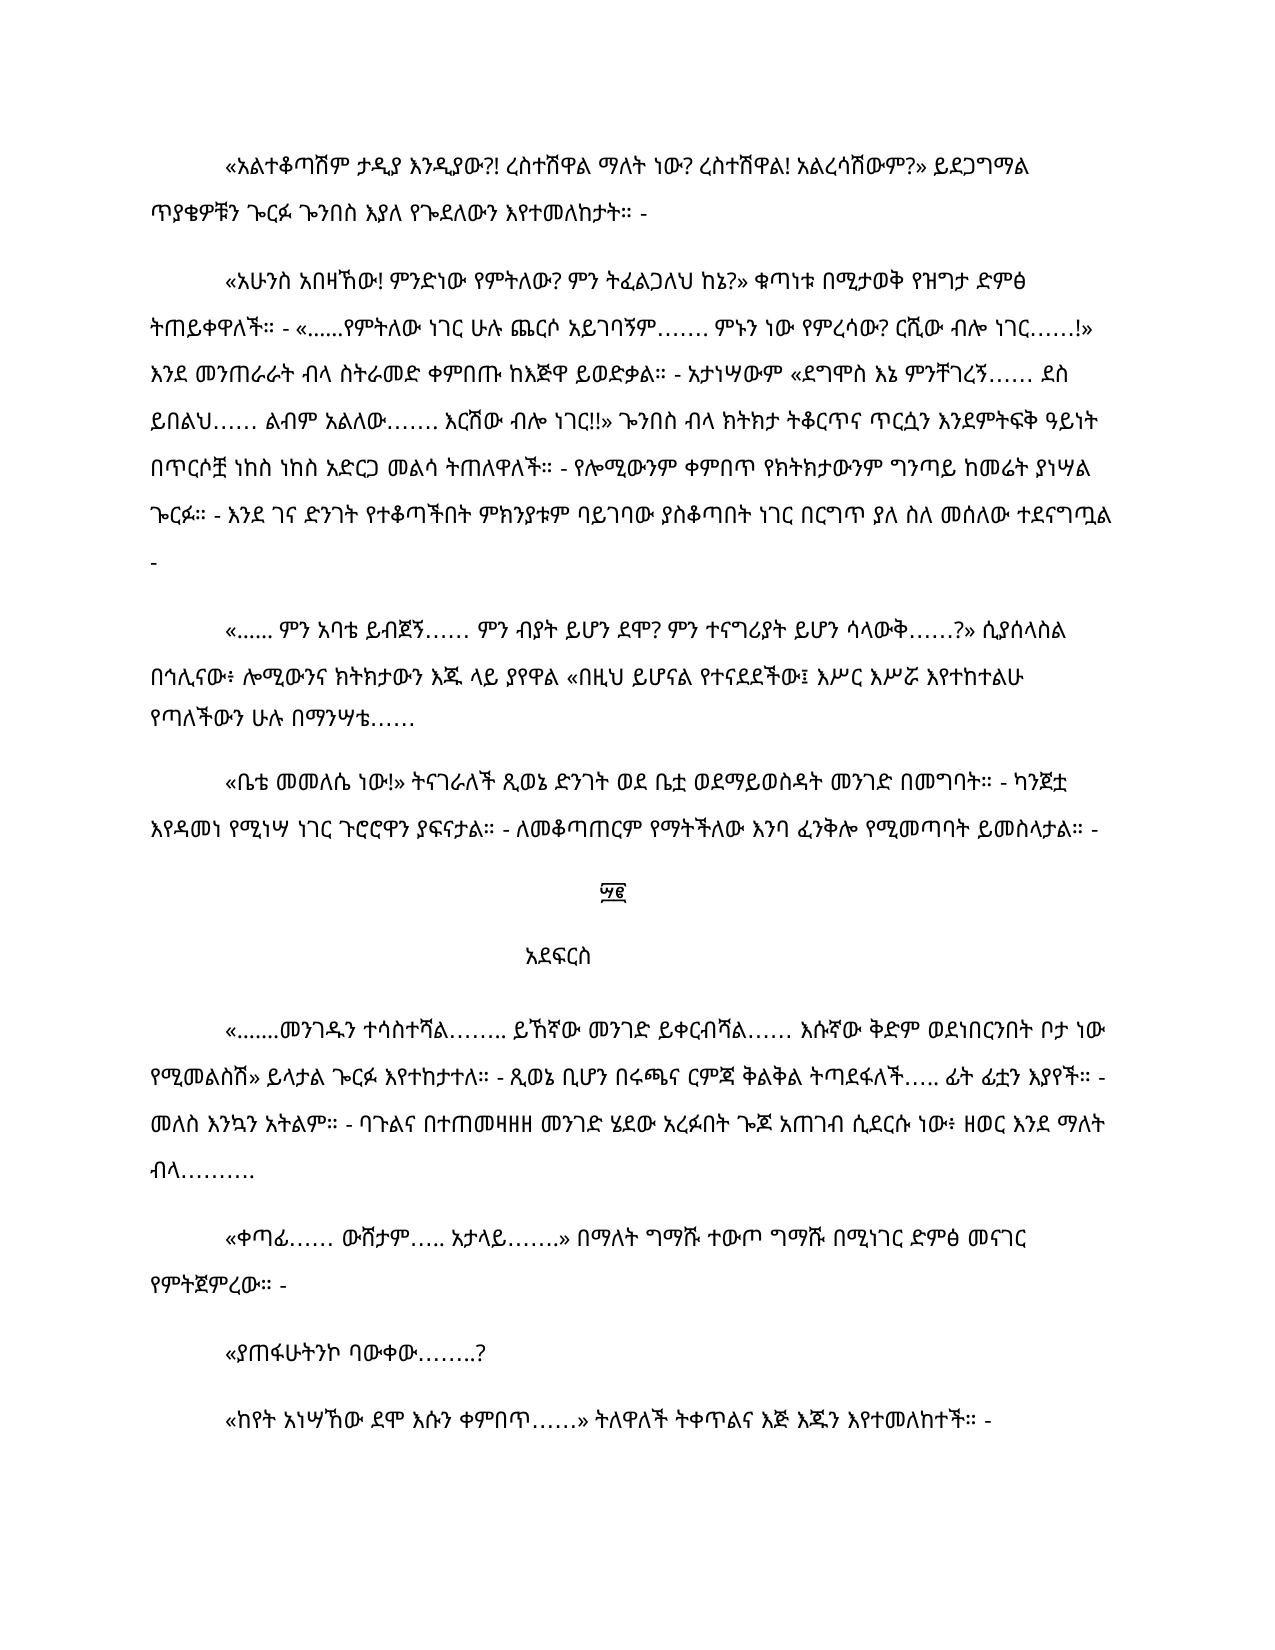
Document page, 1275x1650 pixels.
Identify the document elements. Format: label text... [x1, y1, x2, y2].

text «ቀጣፊ…… ውሸታም….. አታላይ…….» በማለት ግማሹ ተውጦ ግማሹ በሚነገር ድምፅ መናገር የምትጀምረው። - [150, 1222, 1125, 1300]
text «…… ምን አባቴ ይብጀኝ…… ምን ብያት ይሆን ደሞ? ምን ተናግሪያት ይሆን ሳላውቅ……?» ሲያሰላስል በኅሊናው፥ ሎሚውንና ክትክታውን እጁ ላይ ያየዋል «በዚህ ይሆናል የተናደደችው፤ እሥር እሥሯ እየተከተልሁ የጣለችውን ሁሉ በማንሣቴ…… [150, 613, 1125, 732]
text «…….መንገዱን ተሳስተሻል…….. ይኸኛው መንገድ ይቀርብሻል…… እሱኛው ቅድም ወደነበርንበት ቦታ ነው የሚመልስሽ» ይላታል ጐርፉ እየተከታተለ። - ጺወኔ ቢሆን በሩጫና ርምጃ ቅልቅል ትጣደፋለች….. ፊት ፊቷን እያየች። - መለስ እንኳን አትልም። - ባጉልና በተጠመዛዘዘ መንገድ ሄደው አረፉበት ጐጆ አጠገብ ሲደርሱ ነው፥ ዘወር እንደ ማለት ብላ………. [150, 1014, 1125, 1186]
text «አልተቆጣሽም ታዲያ እንዲያው?! ረስተሽዋል ማለት ነው? ረስተሽዋል! አልረሳሽውም?» ይደጋግማል ጥያቄዎቹን ጐርፉ ጐንበስ እያለ የጐደለውን እየተመለከታት። - [150, 150, 1125, 228]
text «ከየት አነሣኸው ደሞ እሱን ቀምበጥ……» ትለዋለች ትቀጥልና እጅ እጁን እየተመለከተች። - [150, 1404, 1125, 1436]
text ፵፪ [150, 880, 1125, 907]
text «ያጠፋሁትንኮ ባውቀው……..? [150, 1337, 1125, 1368]
text አደፍርስ [150, 943, 1125, 970]
text «ቤቴ መመለሴ ነው!» ትናገራለች ጺወኔ ድንገት ወደ ቤቷ ወደማይወስዳት መንገድ በመግባት። - ካንጀቷ እየዳመነ የሚነሣ ነገር ጉሮሮዋን ያፍናታል። - ለመቆጣጠርም የማትችለው እንባ ፈንቅሎ የሚመጣባት ይመስላታል። - [150, 766, 1125, 844]
text «አሁንስ አበዛኸው! ምንድነው የምትለው? ምን ትፈልጋለህ ከኔ?» ቁጣነቱ በሚታወቅ የዝግታ ድምፅ ትጠይቀዋለች። - «……የምትለው ነገር ሁሉ ጨርሶ አይገባኝም……. ምኑን ነው የምረሳው? ርሺው ብሎ ነገር……!» እንደ መንጠራራት ብላ ስትራመድ ቀምበጡ ከእጅዋ ይወድቃል። - አታነሣውም «ደግሞስ እኔ ምንቸገረኝ…… ደስ ይበልህ…… ልብም አልለው……. እርሽው ብሎ ነገር!!» ጐንበስ ብላ ክትክታ ትቆርጥና ጥርሷን እንደምትፍቅ ዓይነት በጥርሶቿ ነከስ ነከስ አድርጋ መልሳ ትጠለዋለች። - የሎሚውንም ቀምበጥ የክትክታውንም ግንጣይ ከመሬት ያነሣል ጐርፉ። - እንደ ገና ድንገት የተቆጣችበት ምክንያቱም ባይገባው ያስቆጣበት ነገር በርግጥ ያለ ስለ መሰለው ተደናግጧል - [150, 264, 1125, 577]
